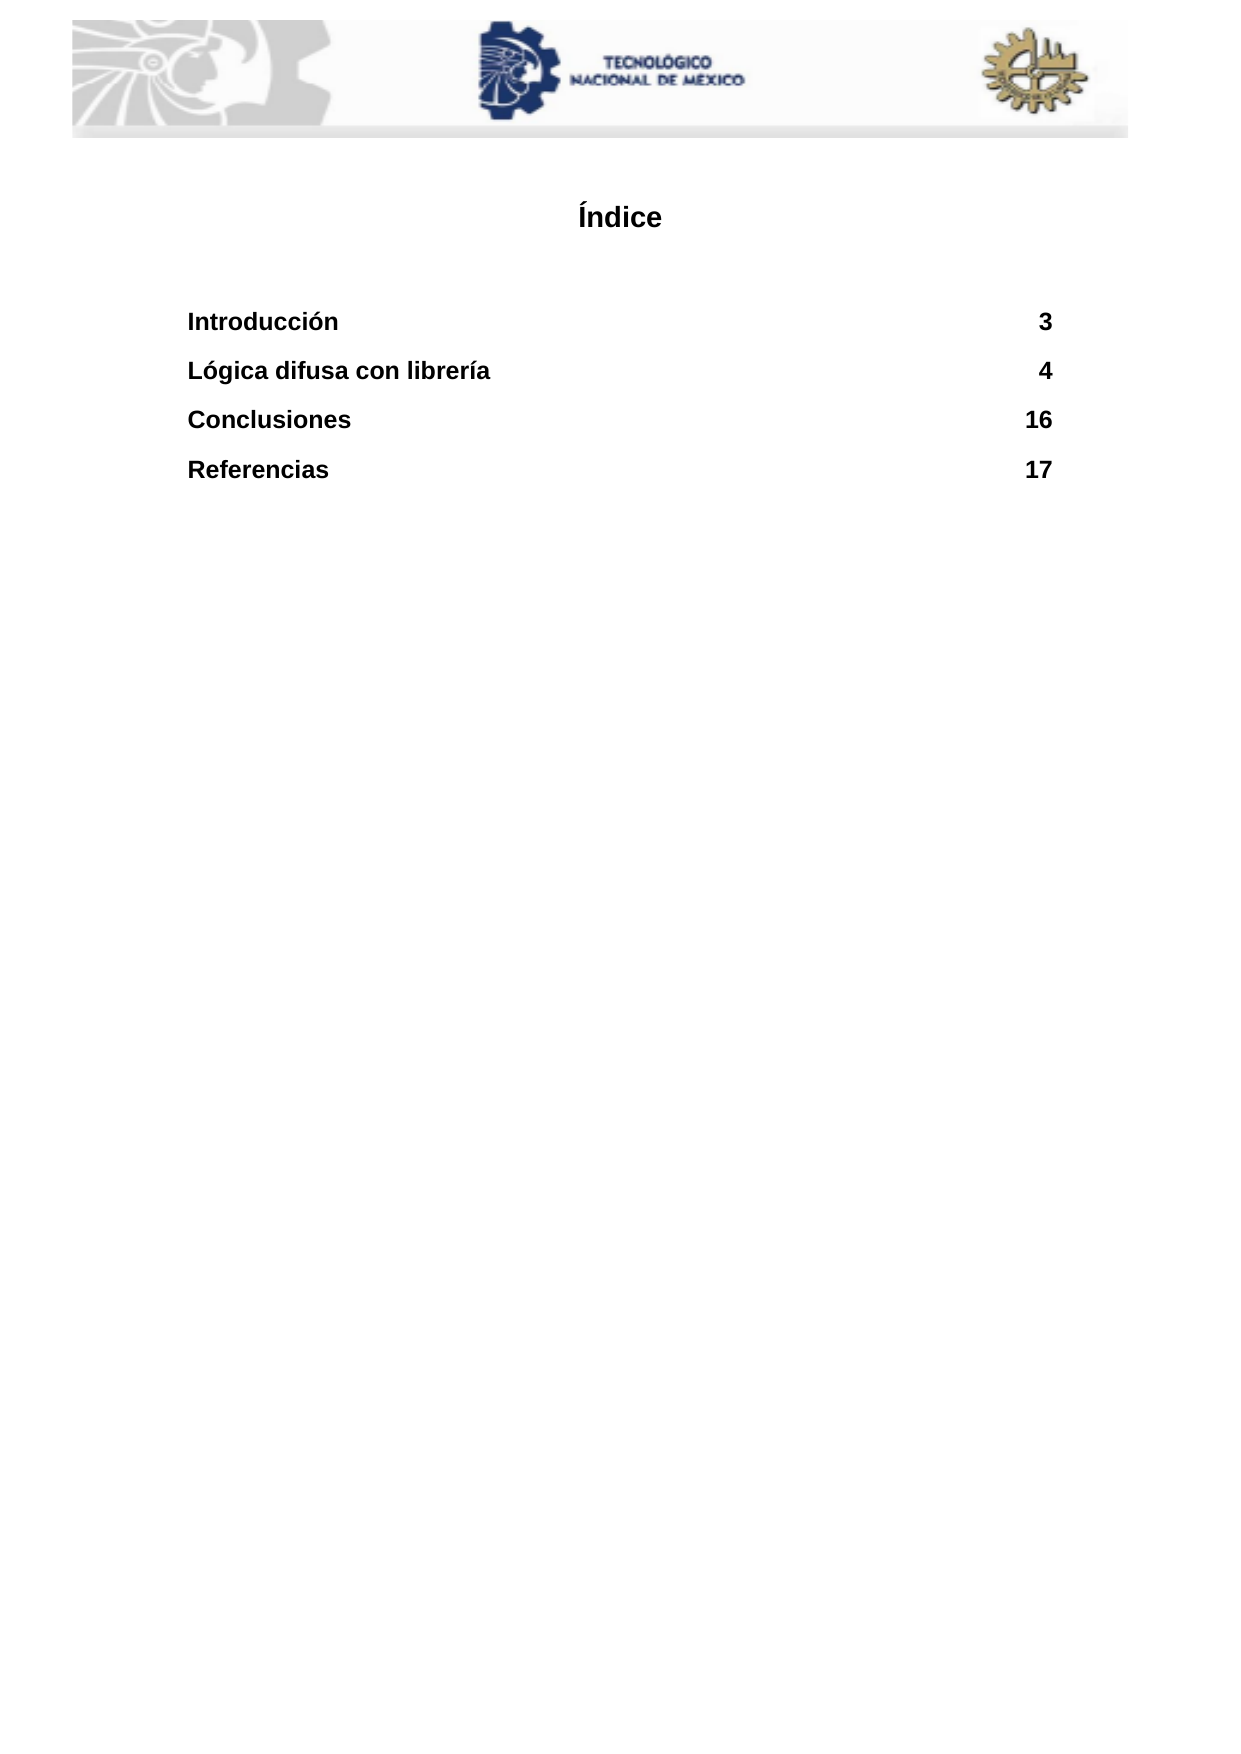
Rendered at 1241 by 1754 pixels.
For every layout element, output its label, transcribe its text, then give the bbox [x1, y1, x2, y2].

picture [72, 20, 1129, 138]
subtitle Índice [187, 200, 1053, 233]
